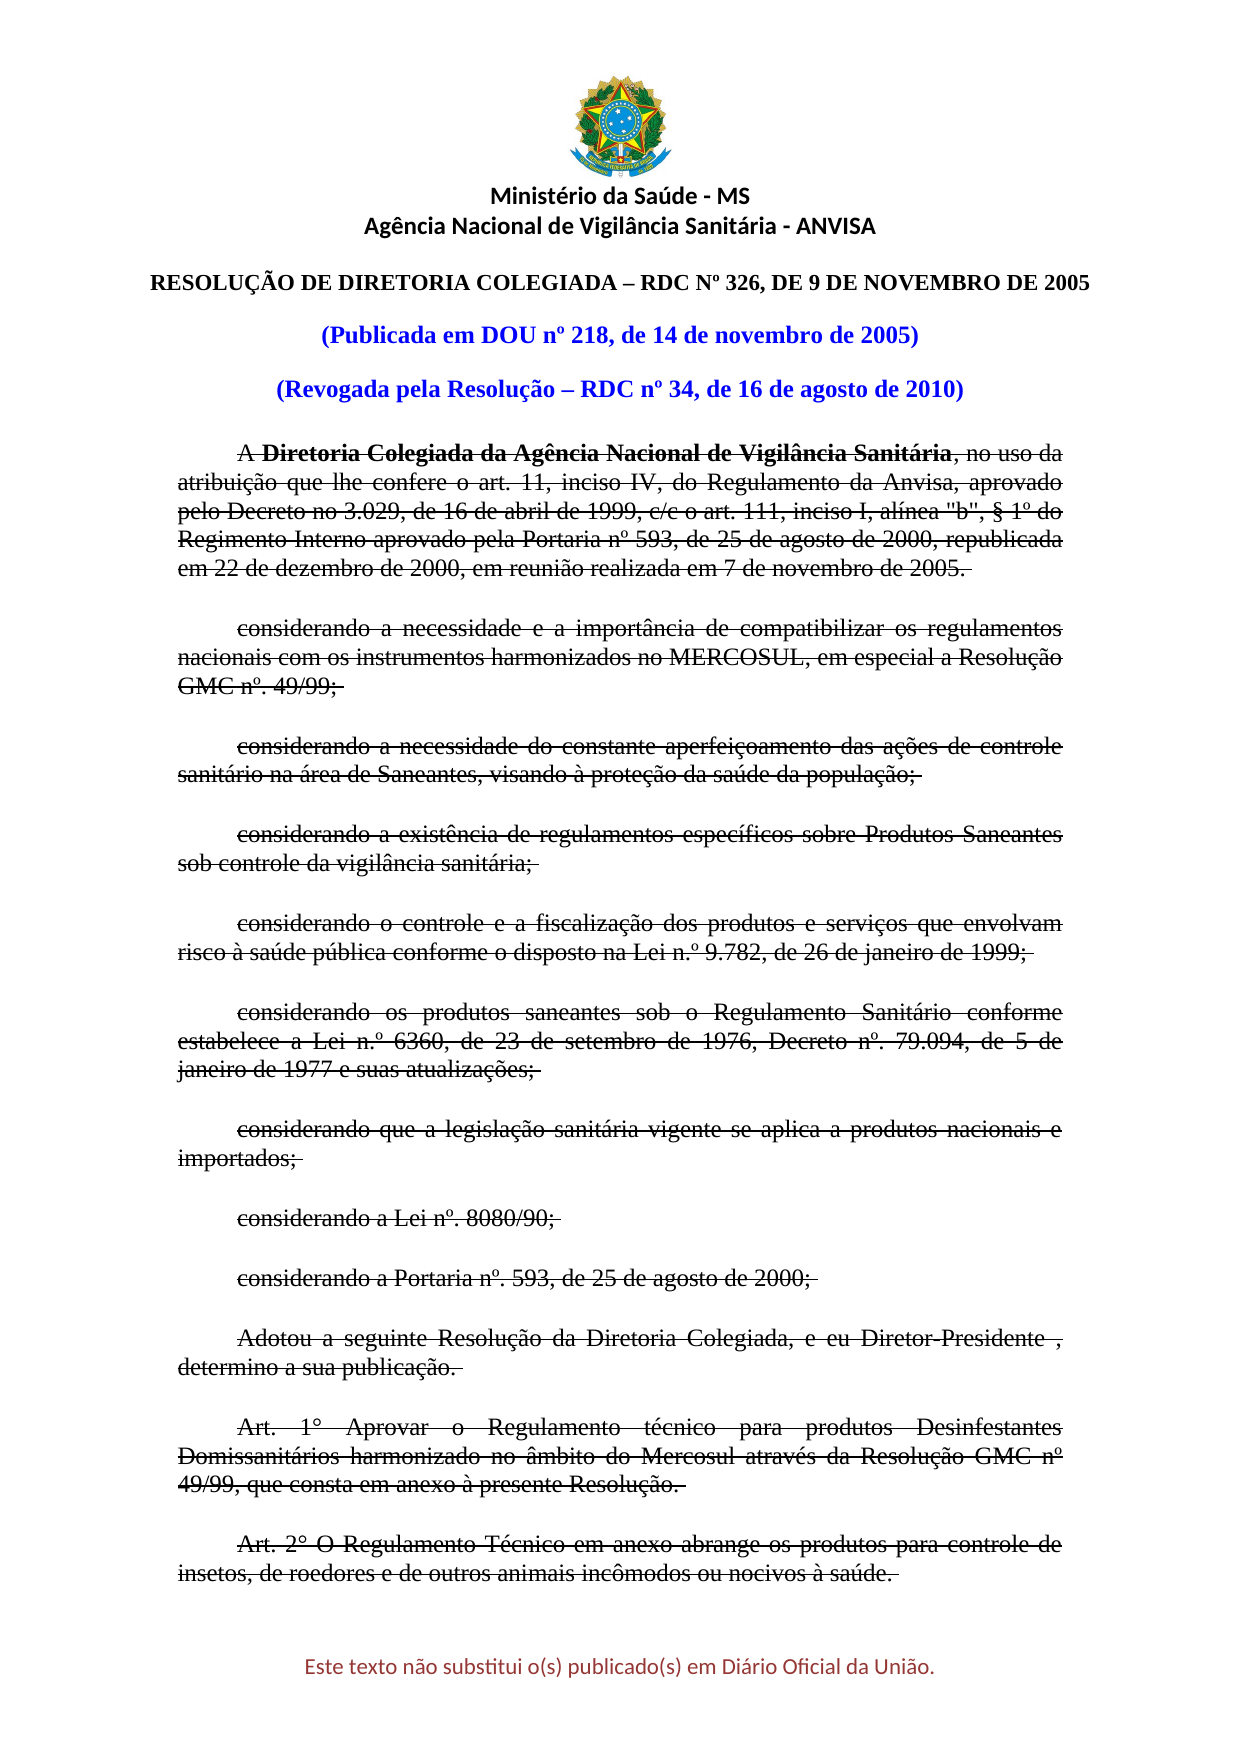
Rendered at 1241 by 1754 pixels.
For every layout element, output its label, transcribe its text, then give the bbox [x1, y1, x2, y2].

text Art. 1° Aprovar o Regulamento técnico para produtos Desinfestantes Domissanitários harmonizado no âmbito do Mercosul através da Resolução GMC nº 49/99, que consta em anexo à presente Resolução. [177, 1412, 1063, 1456]
text Art. 2° O Regulamento Técnico em anexo abrange os produtos para controle de insetos, de roedores e de outros animais incômodos ou nocivos à saúde. [177, 1529, 1063, 1587]
text considerando a existência de regulamentos específicos sobre Produtos Saneantes sob controle da vigilância sanitária; [177, 819, 1063, 877]
text (Publicada em DOU nº 218, de 14 de novembro de 2005) [177, 320, 1063, 349]
text Art. 1° Aprovar o Regulamento técnico para produtos Desinfestantes Domissanitários harmonizado no âmbito do Mercosul através da Resolução GMC nº 49/99, que consta em anexo à presente Resolução. [177, 1457, 1063, 1498]
text (Revogada pela Resolução – RDC nº 34, de 16 de agosto de 2010) [177, 374, 1063, 403]
text considerando a Lei nº. 8080/90; [177, 1203, 1063, 1232]
text RESOLUÇÃO DE DIRETORIA COLEGIADA – RDC Nº 326, DE 9 DE NOVEMBRO DE 2005 [133, 269, 1107, 295]
text considerando que a legislação sanitária vigente se aplica a produtos nacionais e importados; [177, 1114, 1063, 1172]
text Adotou a seguinte Resolução da Diretoria Colegiada, e eu Diretor-Presidente , determino a sua publicação. [177, 1323, 1063, 1381]
text considerando a Portaria nº. 593, de 25 de agosto de 2000; [177, 1263, 1063, 1292]
text considerando o controle e a fiscalização dos produtos e serviços que envolvam risco à saúde pública conforme o disposto na Lei n.º 9.782, de 26 de janeiro de 1999; [177, 908, 1063, 966]
text considerando os produtos saneantes sob o Regulamento Sanitário conforme estabelece a Lei n.º 6360, de 23 de setembro de 1976, Decreto nº. 79.094, de 5 de janeiro de 1977 e suas atualizações; [177, 997, 1063, 1041]
text considerando os produtos saneantes sob o Regulamento Sanitário conforme estabelece a Lei n.º 6360, de 23 de setembro de 1976, Decreto nº. 79.094, de 5 de janeiro de 1977 e suas atualizações; [177, 1042, 1063, 1083]
text considerando a necessidade do constante aperfeiçoamento das ações de controle sanitário na área de Saneantes, visando à proteção da saúde da população; [177, 731, 1063, 788]
picture [566, 73, 674, 180]
text A Diretoria Colegiada da Agência Nacional de Vigilância Sanitária, no uso da atribuição que lhe confere o art. 11, inciso IV, do Regulamento da Anvisa, aprovado pelo Decreto no 3.029, de 16 de abril de 1999, c/c o art. 111, inciso I, alínea "b", § 1º do Regimento Interno aprovado pela Portaria nº 593, de 25 de agosto de 2000, republicada em 22 de dezembro de 2000, em reunião realizada em 7 de novembro de 2005. [177, 512, 1063, 540]
text considerando a necessidade e a importância de compatibilizar os regulamentos nacionais com os instrumentos harmonizados no MERCOSUL, em especial a Resolução GMC nº. 49/99; [177, 659, 1063, 699]
text considerando a necessidade e a importância de compatibilizar os regulamentos nacionais com os instrumentos harmonizados no MERCOSUL, em especial a Resolução GMC nº. 49/99; [177, 613, 1063, 658]
text A Diretoria Colegiada da Agência Nacional de Vigilância Sanitária, no uso da atribuição que lhe confere o art. 11, inciso IV, do Regulamento da Anvisa, aprovado pelo Decreto no 3.029, de 16 de abril de 1999, c/c o art. 111, inciso I, alínea "b", § 1º do Regimento Interno aprovado pela Portaria nº 593, de 25 de agosto de 2000, republicada em 22 de dezembro de 2000, em reunião realizada em 7 de novembro de 2005. [177, 438, 1063, 483]
text A Diretoria Colegiada da Agência Nacional de Vigilância Sanitária, no uso da atribuição que lhe confere o art. 11, inciso IV, do Regulamento da Anvisa, aprovado pelo Decreto no 3.029, de 16 de abril de 1999, c/c o art. 111, inciso I, alínea "b", § 1º do Regimento Interno aprovado pela Portaria nº 593, de 25 de agosto de 2000, republicada em 22 de dezembro de 2000, em reunião realizada em 7 de novembro de 2005. [177, 541, 1063, 582]
